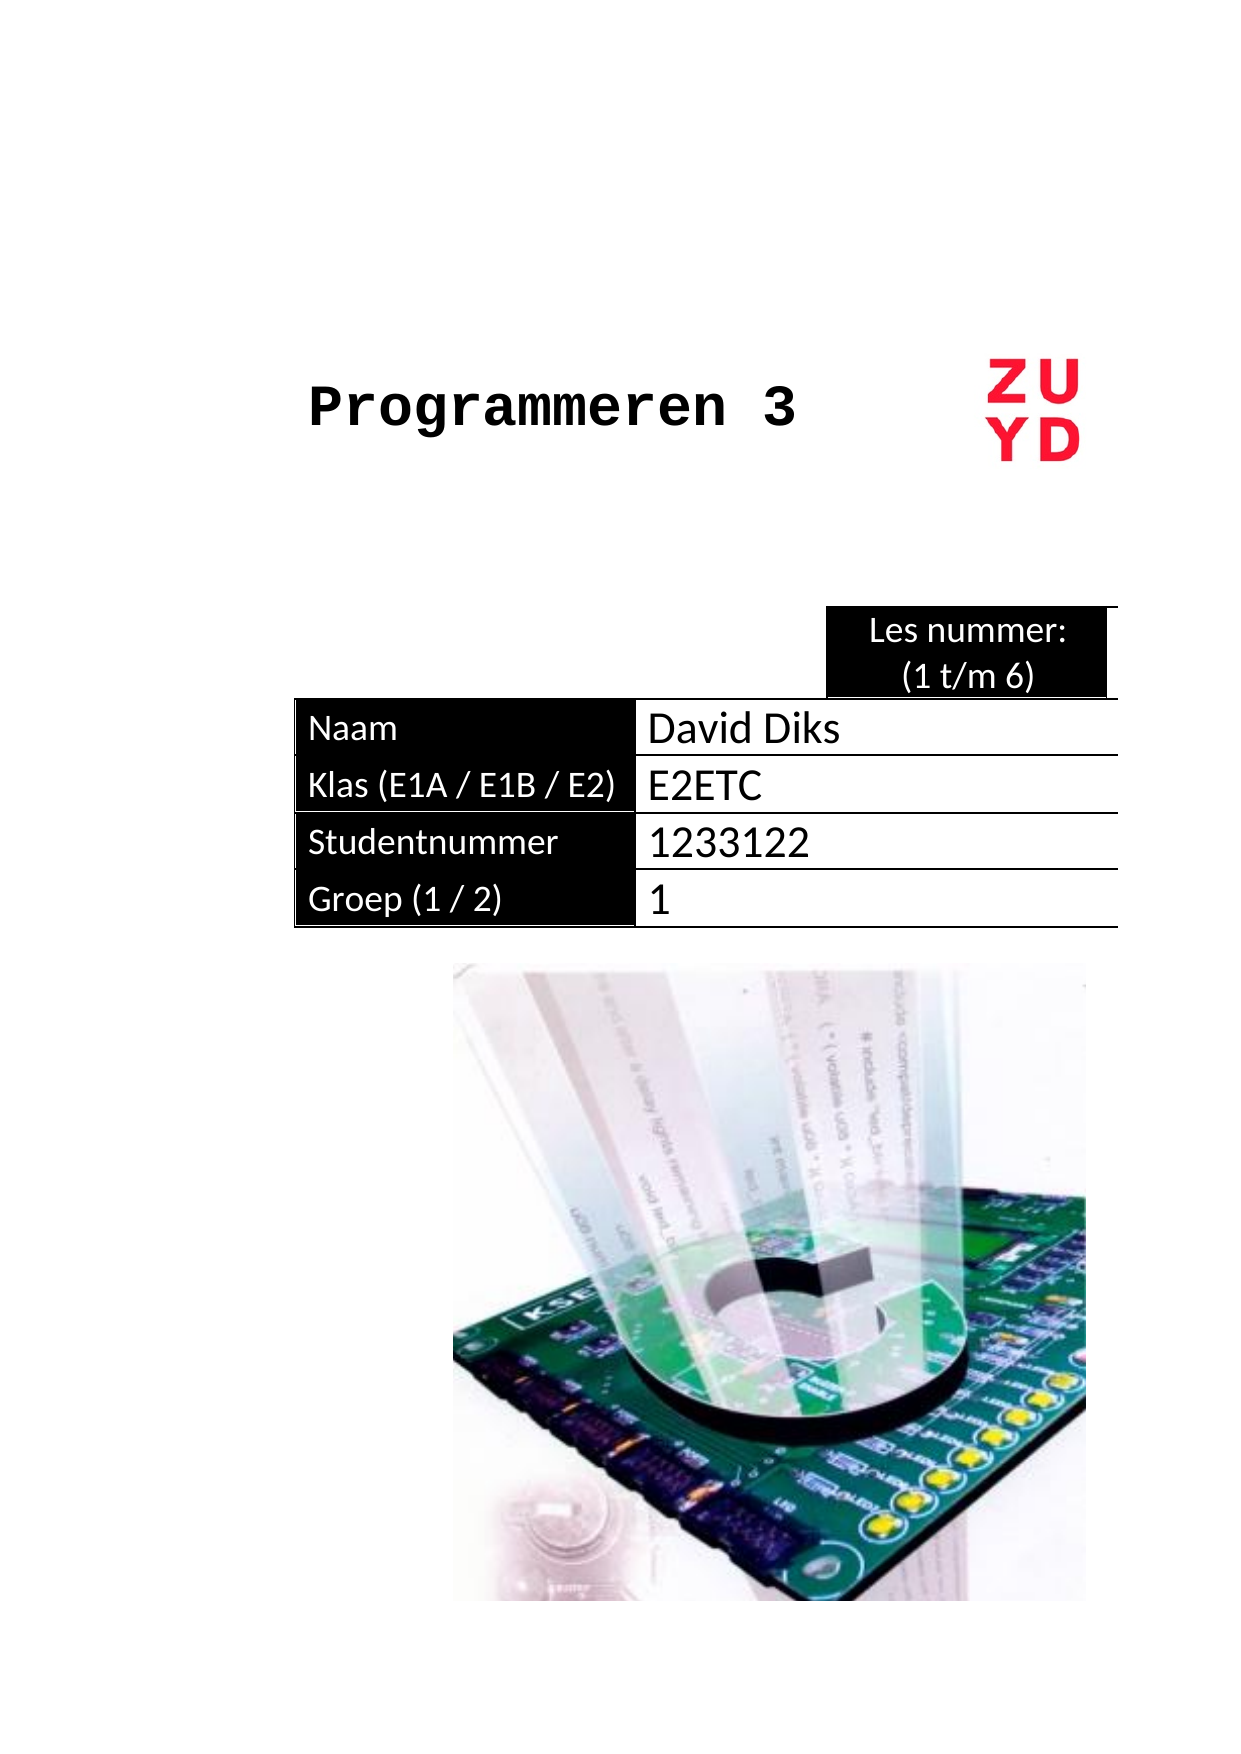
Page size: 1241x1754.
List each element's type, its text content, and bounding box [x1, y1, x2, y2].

subtitle opdracht 1 [148, 168, 1093, 1600]
